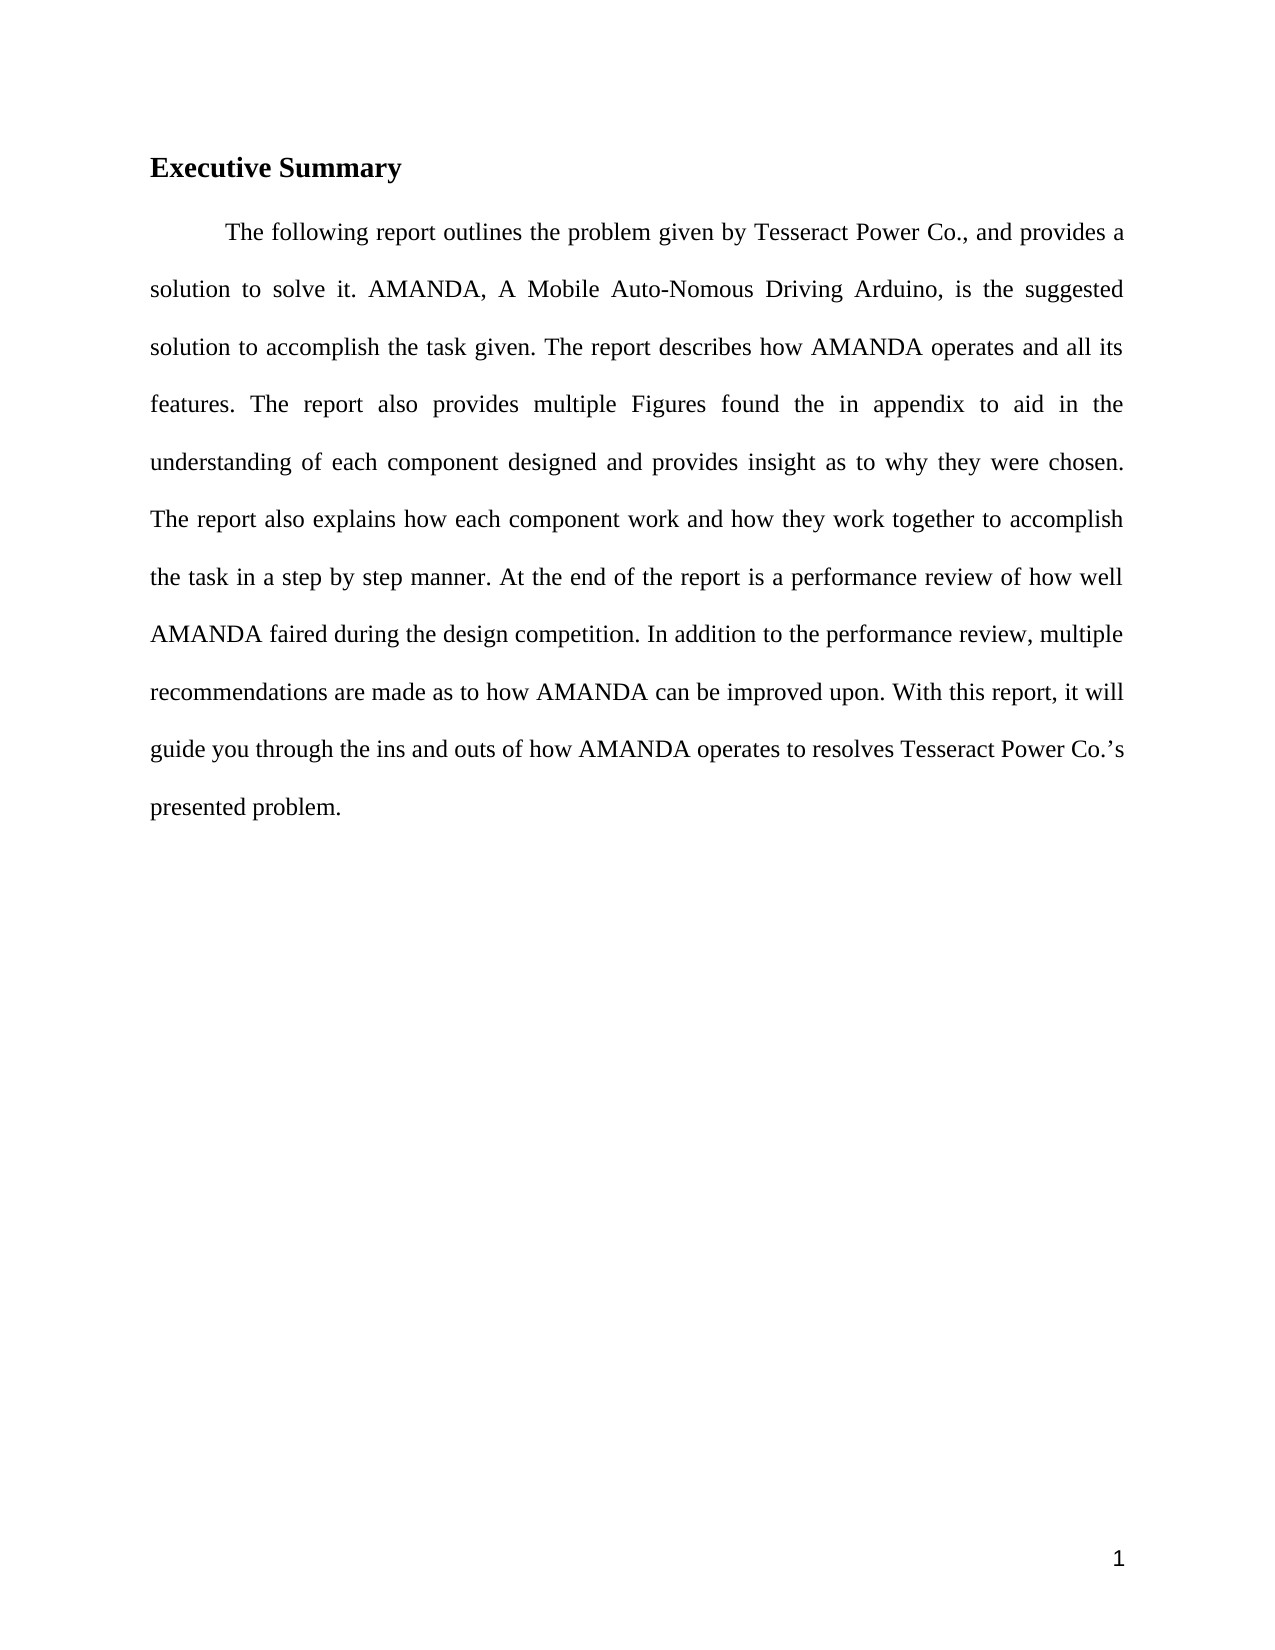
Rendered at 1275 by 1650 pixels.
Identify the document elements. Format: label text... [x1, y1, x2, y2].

text The following report outlines the problem given by Tesseract Power Co., and provides a solution to solve it. AMANDA, A Mobile Auto-Nomous Driving Arduino, is the suggested solution to accomplish the task given. The report describes how AMANDA operates and all its features. The report also provides multiple Figures found the in appendix to aid in the understanding of each component designed and provides insight as to why they were chosen. The report also explains how each component work and how they work together to accomplish the task in a step by step manner. At the end of the report is a performance review of how well AMANDA faired during the design competition. In addition to the performance review, multiple recommendations are made as to how AMANDA can be improved upon. With this report, it will guide you through the ins and outs of how AMANDA operates to resolves Tesseract Power Co.’s presented problem. [150, 217, 1125, 821]
text Executive Summary [150, 150, 1125, 183]
